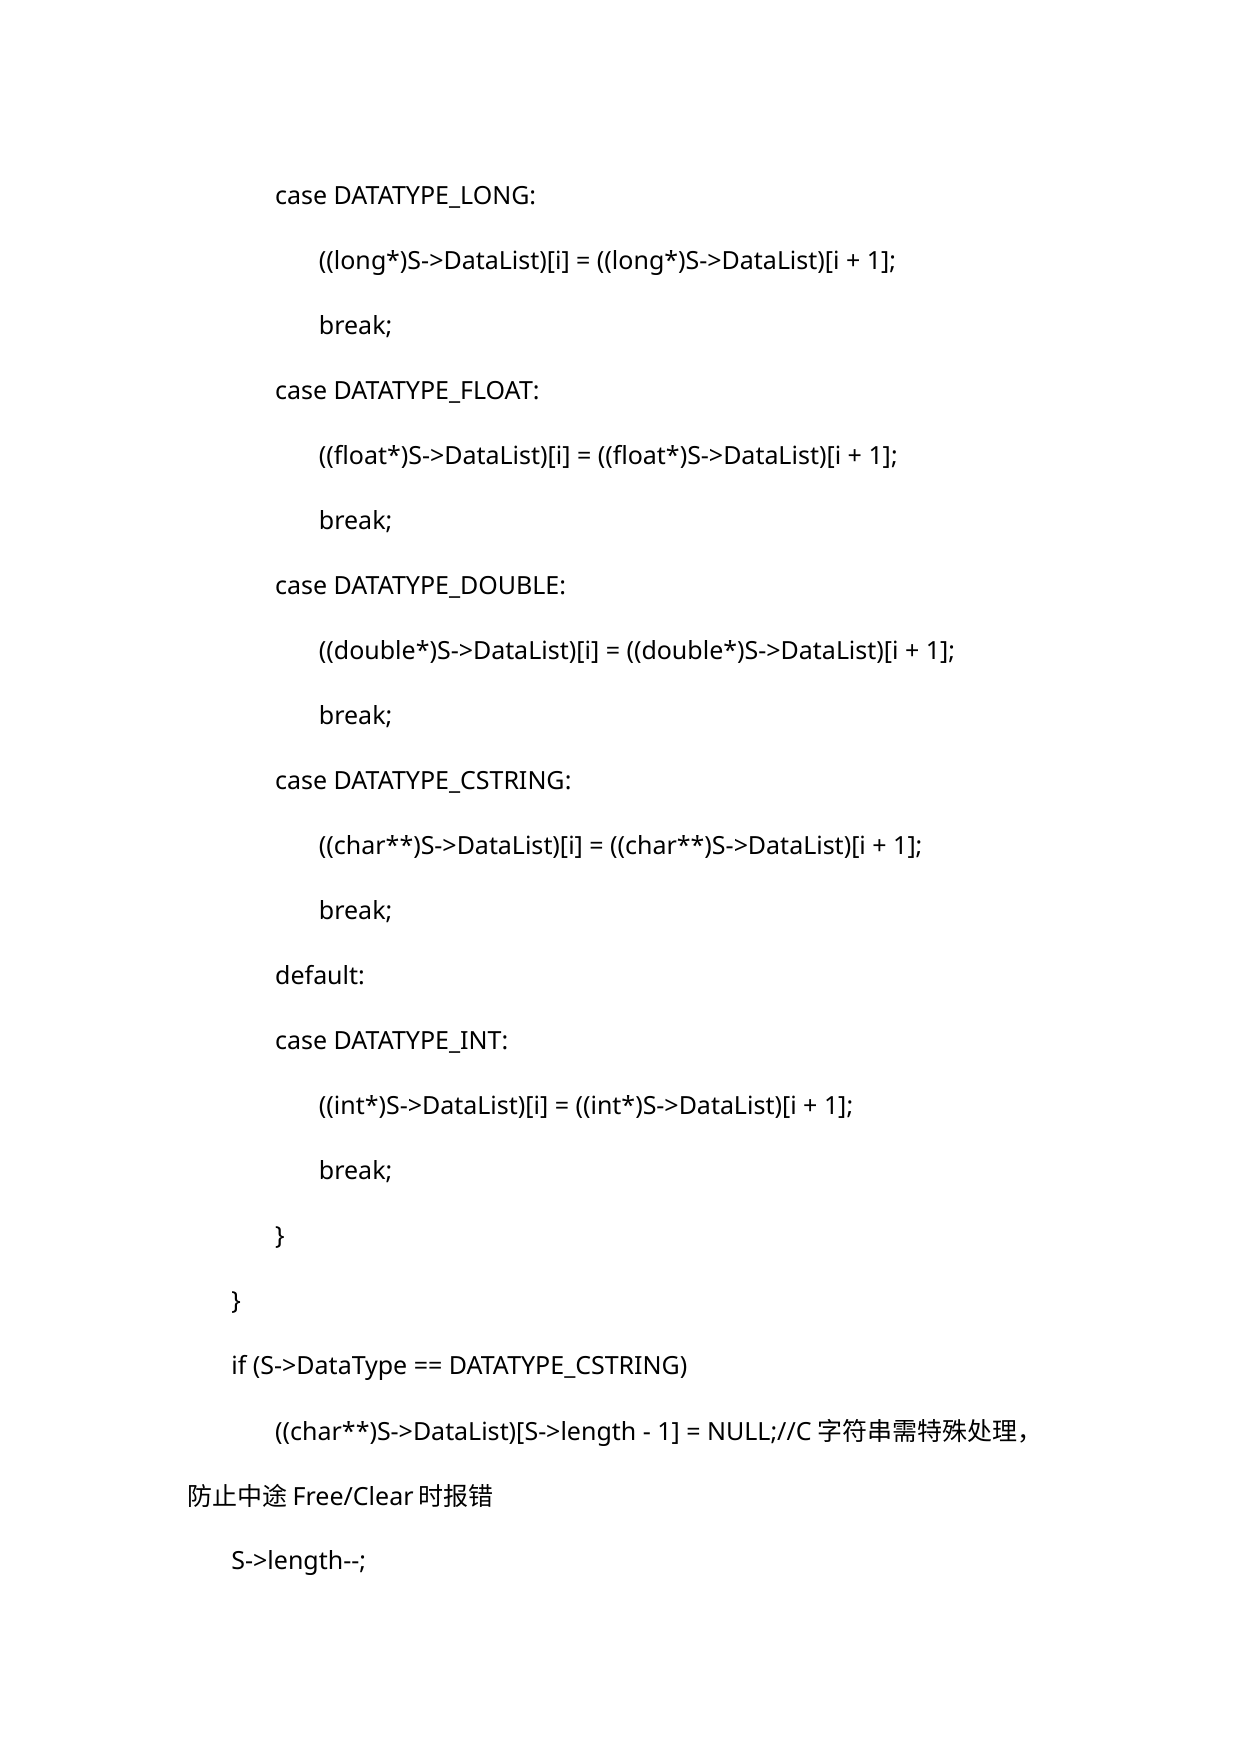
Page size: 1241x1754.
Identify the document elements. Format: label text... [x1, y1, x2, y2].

text default: [187, 942, 1053, 1007]
text break; [187, 682, 1053, 747]
text break; [187, 877, 1053, 942]
text case DATATYPE_DOUBLE: [187, 552, 1053, 617]
text ((char**)S->DataList)[i] = ((char**)S->DataList)[i + 1]; [187, 812, 1053, 877]
text ((char**)S->DataList)[S->length - 1] = NULL;//C字符串需特殊处理，防止中途Free/Clear时报错 [187, 1397, 1053, 1527]
text } [187, 1202, 1053, 1267]
text break; [187, 487, 1053, 552]
text ((long*)S->DataList)[i] = ((long*)S->DataList)[i + 1]; [187, 227, 1053, 292]
text if (S->DataType == DATATYPE_CSTRING) [187, 1332, 1053, 1397]
text S->length--; [187, 1527, 1053, 1592]
text ((float*)S->DataList)[i] = ((float*)S->DataList)[i + 1]; [187, 422, 1053, 487]
text break; [187, 292, 1053, 357]
text } [187, 1267, 1053, 1332]
text case DATATYPE_LONG: [187, 162, 1053, 227]
text ((double*)S->DataList)[i] = ((double*)S->DataList)[i + 1]; [187, 617, 1053, 682]
text case DATATYPE_INT: [187, 1007, 1053, 1072]
text break; [187, 1137, 1053, 1202]
text case DATATYPE_FLOAT: [187, 357, 1053, 422]
text case DATATYPE_CSTRING: [187, 747, 1053, 812]
text ((int*)S->DataList)[i] = ((int*)S->DataList)[i + 1]; [187, 1072, 1053, 1137]
